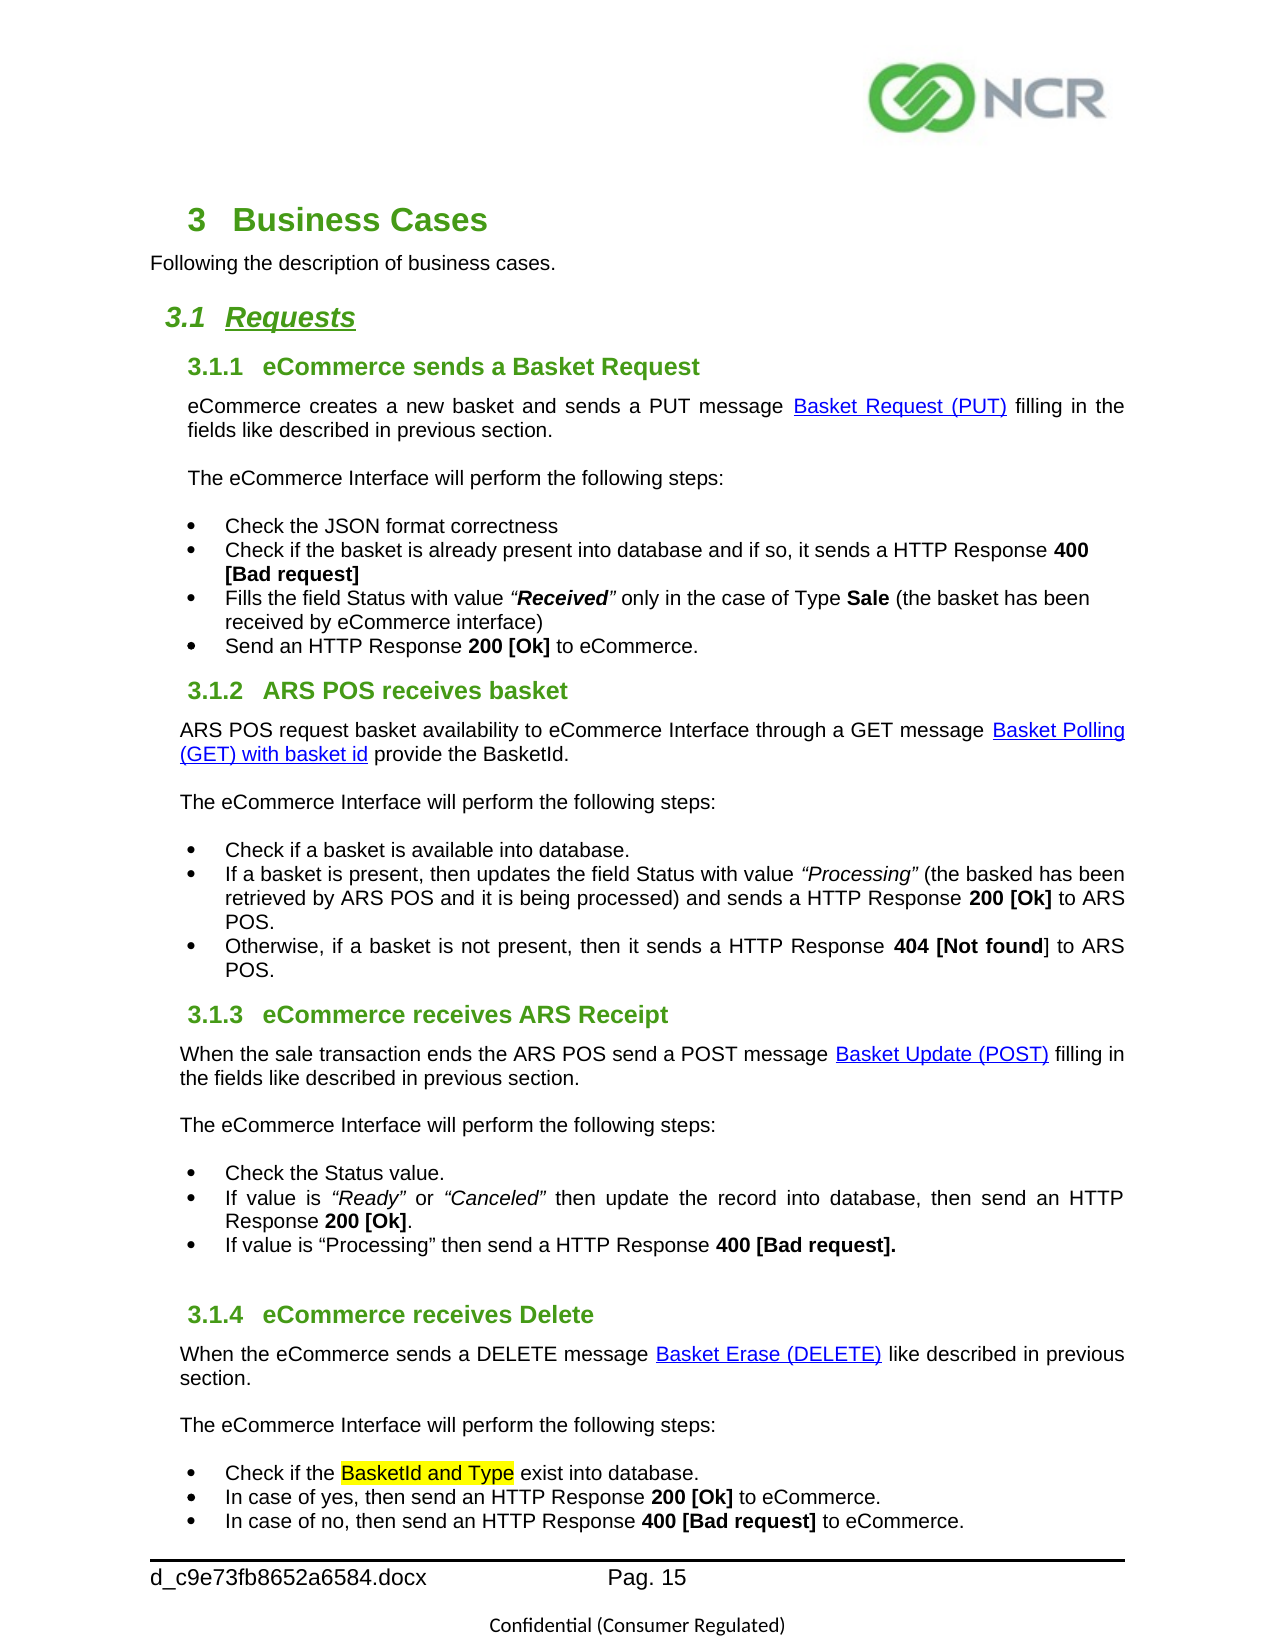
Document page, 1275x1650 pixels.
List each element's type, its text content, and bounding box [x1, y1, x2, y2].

list Send an HTTP Response 200 [Ok] to eCommerce. [187, 633, 1125, 658]
text ARS POS request basket availability to eCommerce Interface through a GET message Basket Polling (GET) with basket id provide the BasketId. [179, 718, 1125, 766]
list Check if the BasketId and Type exist into database. [187, 1461, 341, 1485]
text The eCommerce Interface will perform the following steps: [179, 1413, 1125, 1437]
text When the eCommerce sends a DELETE message Basket Erase (DELETE) like described in previous section. [179, 1341, 1125, 1389]
text When the sale transaction ends the ARS POS send a POST message Basket Update (POST) filling in the fields like described in previous section. [179, 1041, 1125, 1089]
list Check the Status value. [187, 1161, 1125, 1185]
subtitle Business Cases [187, 200, 1125, 239]
text Following the description of business cases. [150, 251, 1125, 275]
subtitle Requests [165, 300, 1125, 334]
list In case of yes, then send an HTTP Response 200 [Ok] to eCommerce. [187, 1485, 1125, 1509]
subtitle eCommerce sends a Basket Request [187, 352, 1125, 381]
picture [862, 45, 1116, 152]
text The eCommerce Interface will perform the following steps: [179, 1113, 1125, 1137]
list Check if the BasketId and Type exist into database. [514, 1461, 1125, 1485]
list If value is “Processing” then send a HTTP Response 400 [Bad request]. [187, 1233, 1125, 1257]
list If value is “Ready” or “Canceled” then update the record into database, then send an HTTP Response 200 [Ok]. [187, 1185, 1125, 1233]
subtitle eCommerce receives Delete [187, 1300, 1125, 1329]
list Check if a basket is available into database. [187, 837, 1125, 861]
subtitle eCommerce receives ARS Receipt [187, 1000, 1125, 1029]
subtitle ARS POS receives basket [187, 676, 1125, 705]
list In case of no, then send an HTTP Response 400 [Bad request] to eCommerce. [187, 1509, 1125, 1533]
list Otherwise, if a basket is not present, then it sends a HTTP Response 404 [Not found] to ARS POS. [187, 933, 1125, 981]
list If a basket is present, then updates the field Status with value “Processing” (the basked has been retrieved by ARS POS and it is being processed) and sends a HTTP Response 200 [Ok] to ARS POS. [187, 861, 1125, 933]
list Check the JSON format correctness [187, 513, 1125, 537]
list Check if the basket is already present into database and if so, it sends a HTTP Response 400 [Bad request] [187, 537, 1125, 586]
list Fills the field Status with value “Received” only in the case of Type Sale (the basket has been received by eCommerce interface) [187, 586, 1125, 633]
text The eCommerce Interface will perform the following steps: [187, 466, 1125, 489]
text The eCommerce Interface will perform the following steps: [179, 789, 1125, 813]
text eCommerce creates a new basket and sends a PUT message Basket Request (PUT) filling in the fields like described in previous section. [187, 394, 1125, 442]
